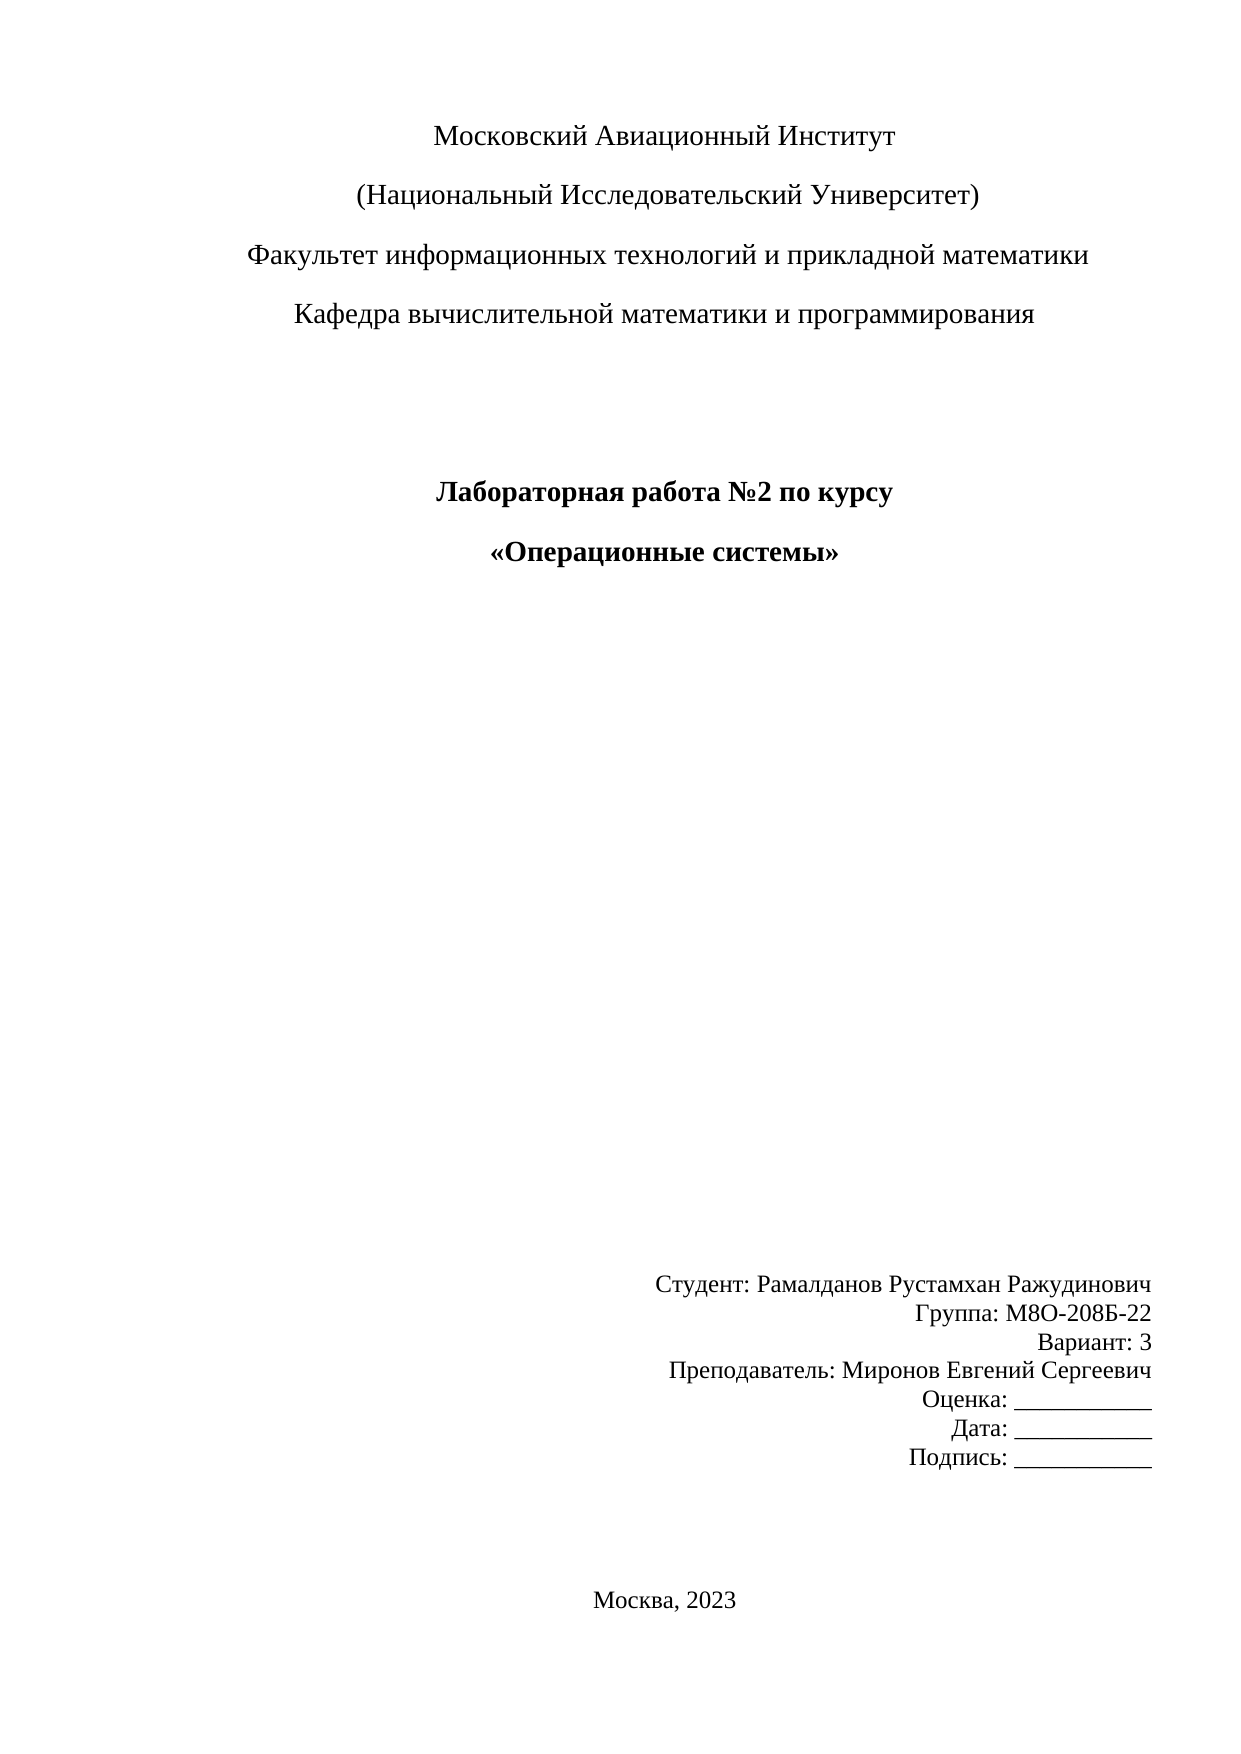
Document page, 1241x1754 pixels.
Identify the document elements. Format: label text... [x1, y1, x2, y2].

text (Национальный Исследовательский Университет) [177, 177, 1152, 211]
text Вариант: 3 [177, 1327, 1152, 1356]
text Факультет информационных технологий и прикладной математики [177, 237, 1152, 270]
text Подпись: ___________ [177, 1442, 1152, 1471]
text Московский Авиационный Институт [177, 118, 1152, 152]
text Лабораторная работа №2 по курсу [177, 474, 1152, 508]
text Москва, 2023 [177, 1586, 1152, 1614]
text Оценка: ___________ [177, 1384, 1152, 1413]
text Преподаватель: Миронов Евгений Сергеевич [177, 1356, 1152, 1384]
text Группа: М8О-208Б-22 [177, 1298, 1152, 1327]
text Студент: Рамалданов Рустамхан Ражудинович [177, 1269, 1152, 1298]
text Дата: ___________ [177, 1413, 1152, 1442]
text «Операционные системы» [177, 534, 1152, 567]
text Кафедра вычислительной математики и программирования [177, 296, 1152, 330]
